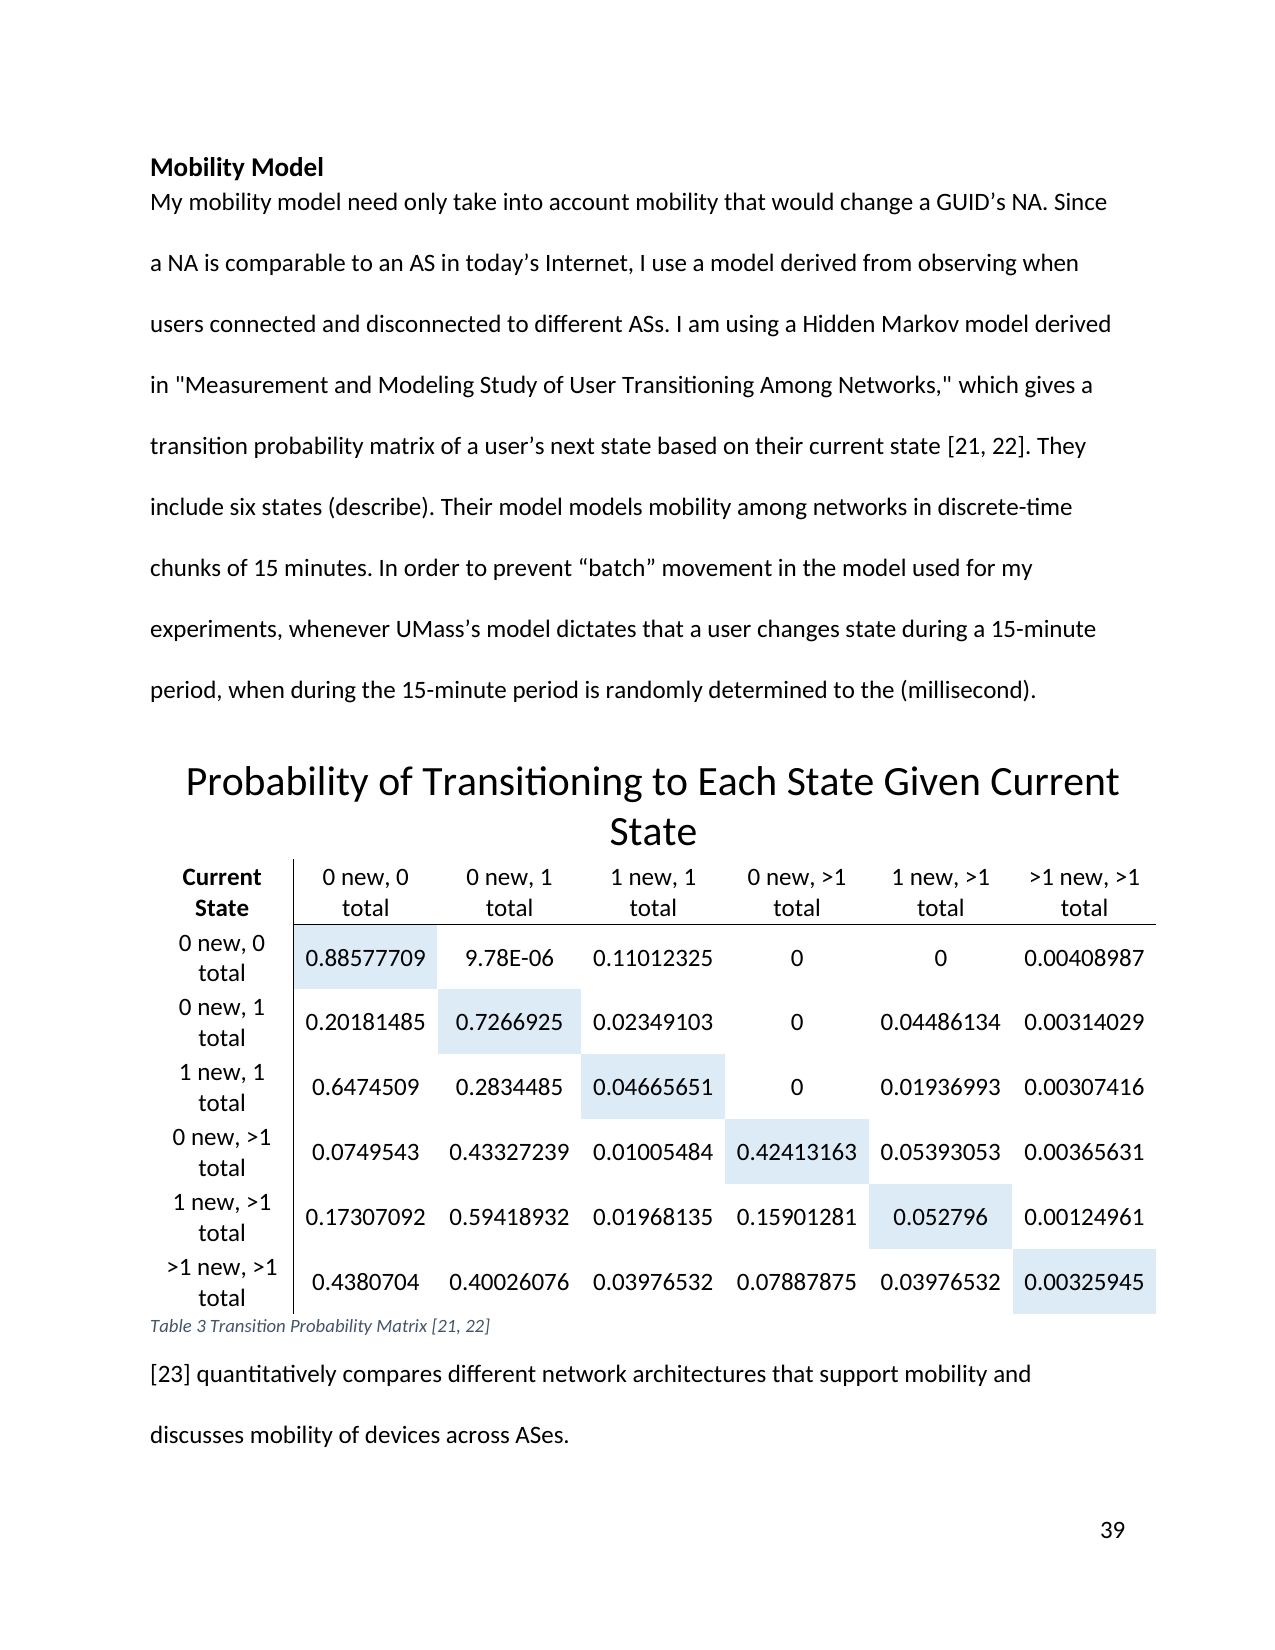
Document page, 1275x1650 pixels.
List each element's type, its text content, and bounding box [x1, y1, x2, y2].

table_cell 0.6474509 [294, 1054, 437, 1119]
table_cell 0.00307416 [1013, 1054, 1156, 1119]
table_cell 0.00365631 [1013, 1119, 1156, 1184]
text My mobility model need only take into account mobility that would change a GUID’s NA. Since a NA is comparable to an AS in today’s Internet, I use a model derived from observing when users connected and disconnected to different ASs. I am using a Hidden Markov model derived in "Measurement and Modeling Study of User Transitioning Among Networks," which gives a transition probability matrix of a user’s next state based on their current state. They include six states (describe). Their model models mobility among networks in discrete-time chunks of 15 minutes. In order to prevent “batch” movement in the model used for my experiments, whenever UMass’s model dictates that a user changes state during a 15-minute period, when during the 15-minute period is randomly determined to the (millisecond). [150, 186, 1125, 704]
table_cell 1 new, >1 total [869, 859, 1012, 924]
table_cell 0 [725, 925, 869, 989]
table_cell 0.03976532 [869, 1249, 1012, 1314]
table_cell 0.17307092 [294, 1184, 437, 1249]
table_cell 0 [725, 989, 869, 1054]
table_cell 0.40026076 [438, 1249, 581, 1314]
table_cell 0.59418932 [438, 1184, 581, 1249]
table_cell 0.0749543 [294, 1119, 437, 1184]
table_cell 0.04486134 [869, 989, 1012, 1054]
table_cell >1 new, >1 total [1013, 859, 1156, 924]
table_cell 0.2834485 [438, 1054, 581, 1119]
table_cell 0 new, 1 total [150, 989, 293, 1054]
table_cell 0.7266925 [438, 989, 581, 1054]
text Table Transition Probability Matrix [150, 1314, 1125, 1337]
subtitle Mobility Model [150, 150, 1125, 183]
text quantitatively compares different network architectures that support mobility and discusses mobility of devices across ASes. [150, 1358, 1125, 1449]
table_cell 0.052796 [869, 1184, 1012, 1249]
table_cell 0.15901281 [725, 1184, 869, 1249]
table_cell 0 [869, 925, 1012, 989]
table_cell 1 new, 1 total [150, 1054, 293, 1119]
table_header Probability of Transitioning to Each State Given Current State [150, 752, 1156, 859]
table_cell 0.43327239 [438, 1119, 581, 1184]
table_cell 0.00325945 [1013, 1249, 1156, 1314]
table_cell 0.11012325 [581, 925, 725, 989]
table_cell 0.01968135 [581, 1184, 725, 1249]
table_cell 0.20181485 [294, 989, 437, 1054]
table_cell 0.00408987 [1013, 925, 1156, 989]
table_cell 0.01005484 [581, 1119, 725, 1184]
table_cell 0 new, >1 total [150, 1119, 293, 1184]
table_cell 0.00124961 [1013, 1184, 1156, 1249]
table_cell 0 [725, 1054, 869, 1119]
table_cell >1 new, >1 total [150, 1249, 293, 1314]
table_cell 0.05393053 [869, 1119, 1012, 1184]
table_cell 0.00314029 [1013, 989, 1156, 1054]
table_cell 0.02349103 [581, 989, 725, 1054]
table_cell 0.01936993 [869, 1054, 1012, 1119]
table_cell 1 new, >1 total [150, 1184, 293, 1249]
table_cell 9.78E-06 [438, 925, 581, 989]
table_cell 0.42413163 [725, 1119, 869, 1184]
table_cell 0 new, 1 total [438, 859, 581, 924]
table_cell 0.03976532 [581, 1249, 725, 1314]
table_cell 0.07887875 [725, 1249, 869, 1314]
table_cell 0.04665651 [581, 1054, 725, 1119]
table_cell 1 new, 1 total [581, 859, 725, 924]
table_cell 0 new, >1 total [725, 859, 869, 924]
table_cell Current State [150, 859, 293, 924]
table_cell 0.4380704 [294, 1249, 437, 1314]
table_cell 0 new, 0 total [150, 924, 293, 989]
table_cell 0 new, 0 total [294, 859, 437, 924]
table_cell 0.88577709 [294, 925, 437, 989]
